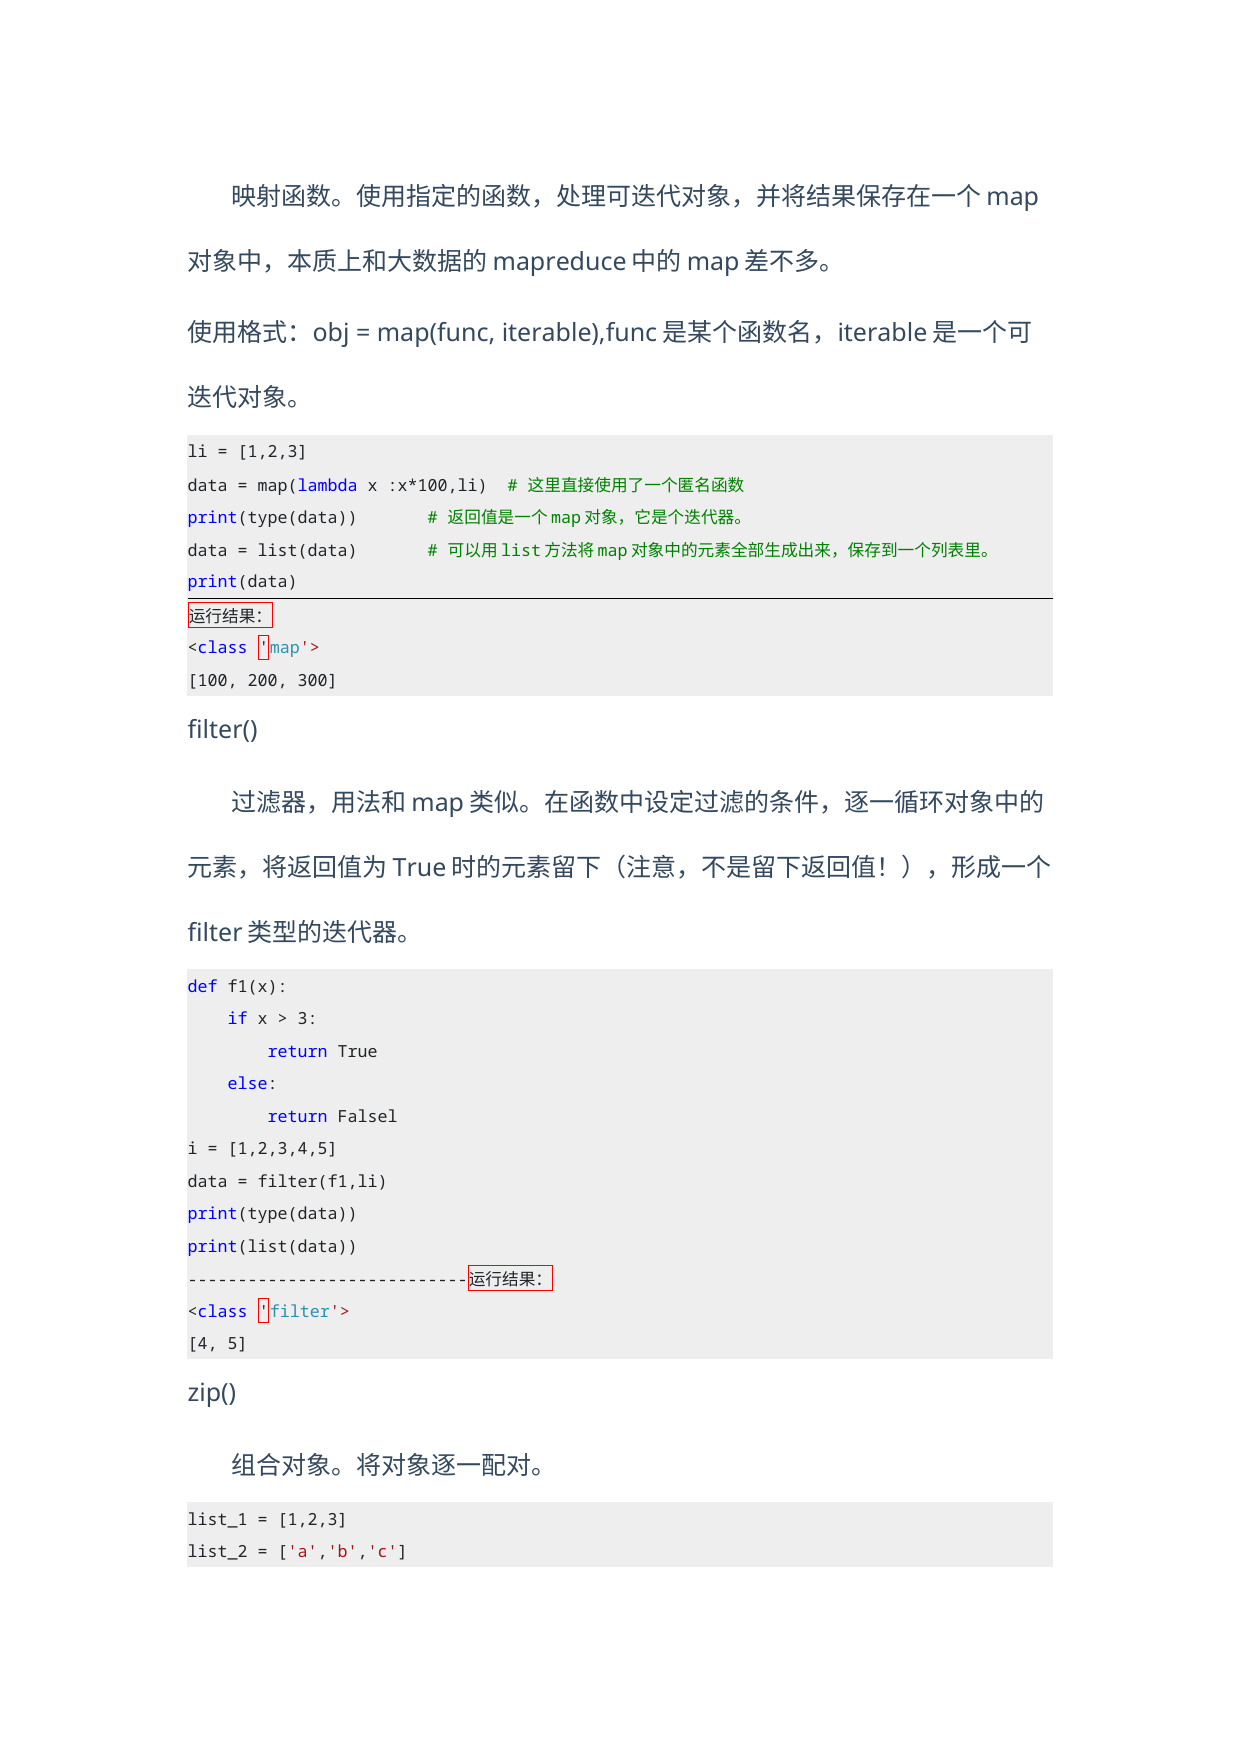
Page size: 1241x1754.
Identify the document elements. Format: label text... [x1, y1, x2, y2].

subtitle 使用格式：obj = map(func, iterable),func是某个函数名，iterable是一个可迭代对象。 [187, 298, 1053, 428]
subtitle zip() [187, 1359, 1053, 1424]
text <class 'filter'> [187, 1294, 1053, 1327]
text i = [1,2,3,4,5] [187, 1132, 1053, 1164]
text def f1(x): [187, 969, 1053, 1002]
text list_1 = [1,2,3] [187, 1502, 1053, 1535]
text li = [1,2,3] [187, 435, 1053, 468]
text return Falsel [187, 1099, 1053, 1132]
text print(type(data)) # 返回值是一个map对象，它是个迭代器。 [187, 500, 1053, 533]
text data = map(lambda x :x*100,li) # 这里直接使用了一个匿名函数 [187, 468, 1053, 500]
text [100, 200, 300] [187, 664, 1053, 696]
text 运行结果： [187, 599, 1053, 631]
text list_2 = ['a','b','c'] [187, 1535, 1053, 1567]
text data = list(data) # 可以用list方法将map对象中的元素全部生成出来，保存到一个列表里。 [187, 533, 1053, 565]
subtitle filter() [187, 696, 1053, 761]
text return True [187, 1034, 1053, 1067]
text data = filter(f1,li) [187, 1164, 1053, 1197]
subtitle 映射函数。使用指定的函数，处理可迭代对象，并将结果保存在一个map对象中，本质上和大数据的mapreduce中的map差不多。 [187, 162, 1053, 292]
text else: [187, 1067, 1053, 1099]
text ----------------------------运行结果： [187, 1262, 1053, 1294]
subtitle 过滤器，用法和map类似。在函数中设定过滤的条件，逐一循环对象中的元素，将返回值为True时的元素留下（注意，不是留下返回值！），形成一个filter类型的迭代器。 [187, 768, 1053, 963]
text [4, 5] [187, 1327, 1053, 1359]
text print(list(data)) [187, 1229, 1053, 1262]
text <class 'map'> [187, 631, 1053, 664]
text print(type(data)) [187, 1197, 1053, 1229]
text print(data) [187, 565, 1053, 599]
subtitle 组合对象。将对象逐一配对。 [187, 1431, 1053, 1496]
text if x > 3: [187, 1002, 1053, 1034]
